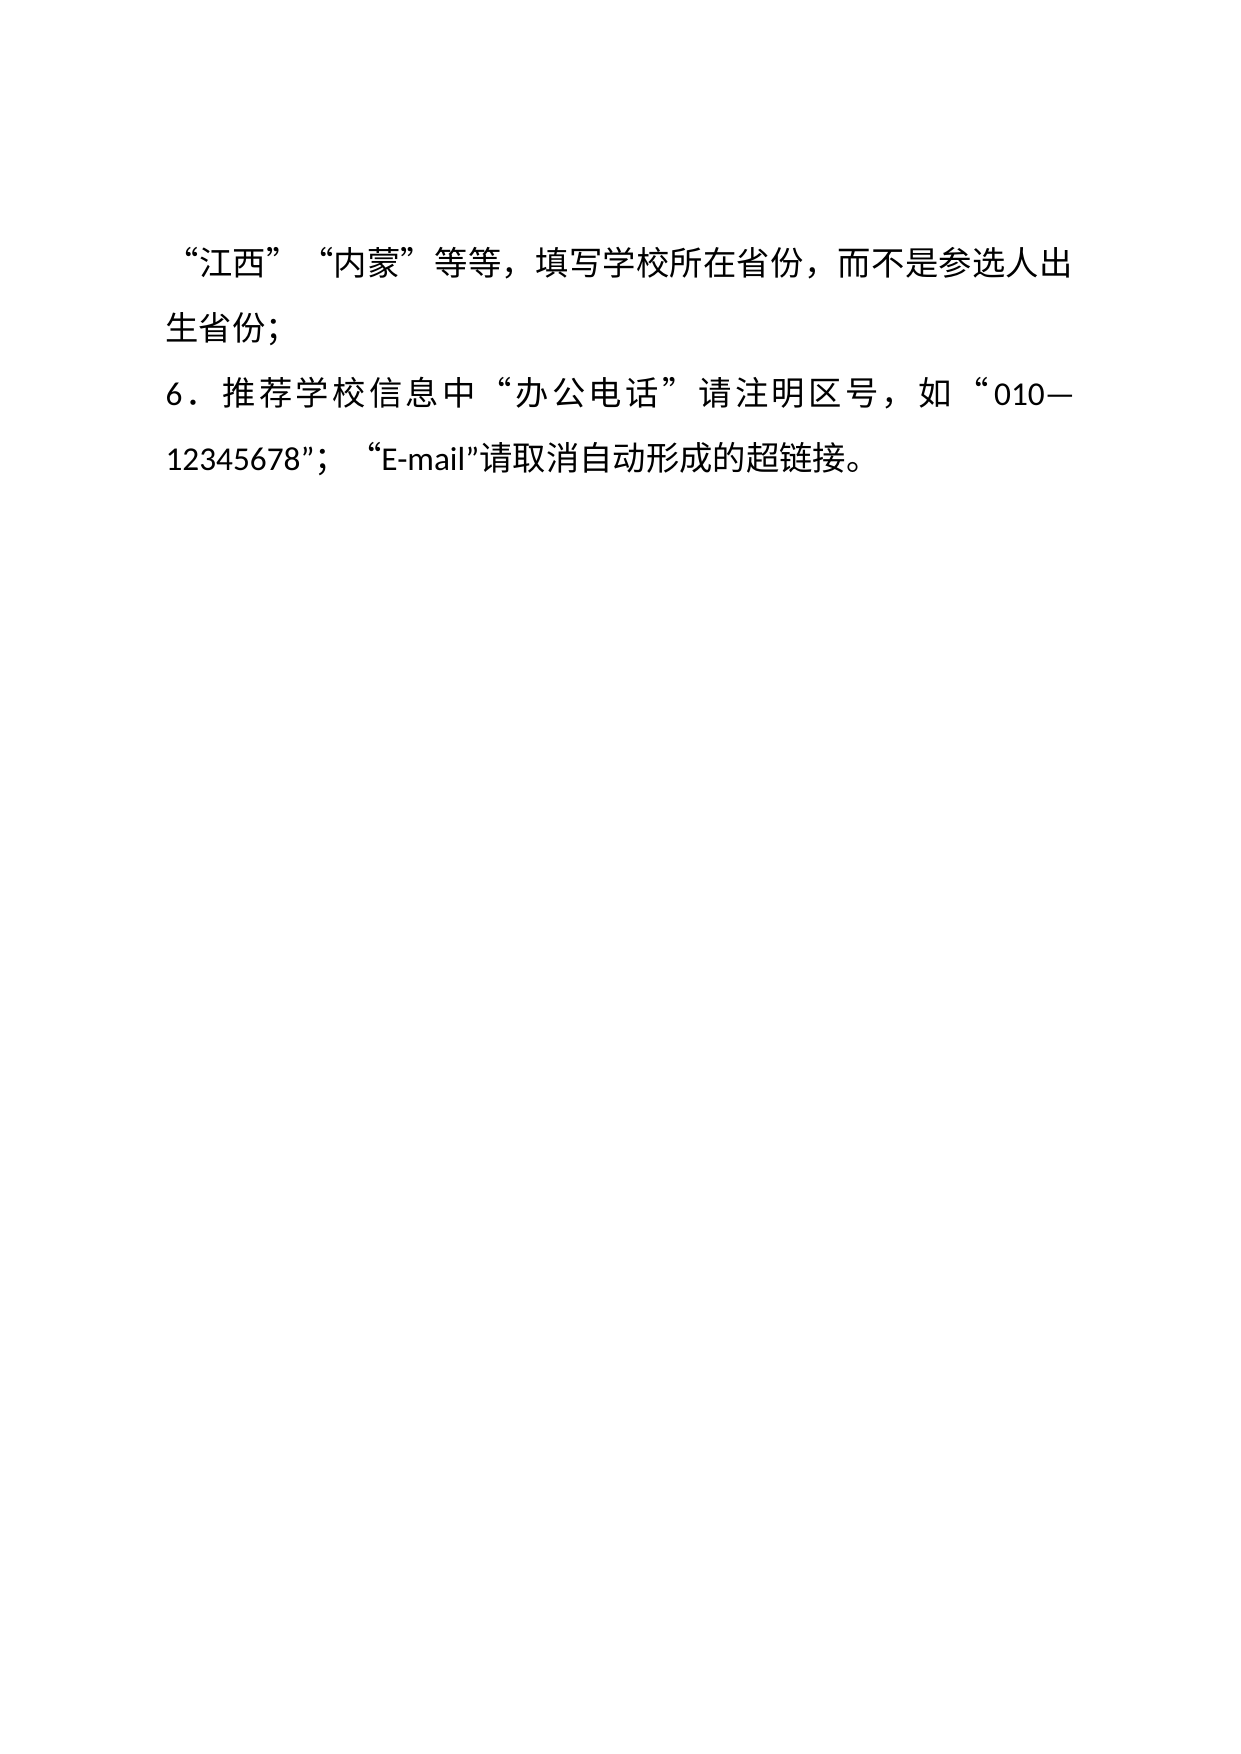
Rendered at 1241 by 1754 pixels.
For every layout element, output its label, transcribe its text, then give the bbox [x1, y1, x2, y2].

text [165, 229, 1075, 359]
text 6．推荐学校信息中“办公电话”请注明区号，如“010—12345678”；“E-mail”请取消自动形成的超链接。 [165, 359, 1075, 489]
